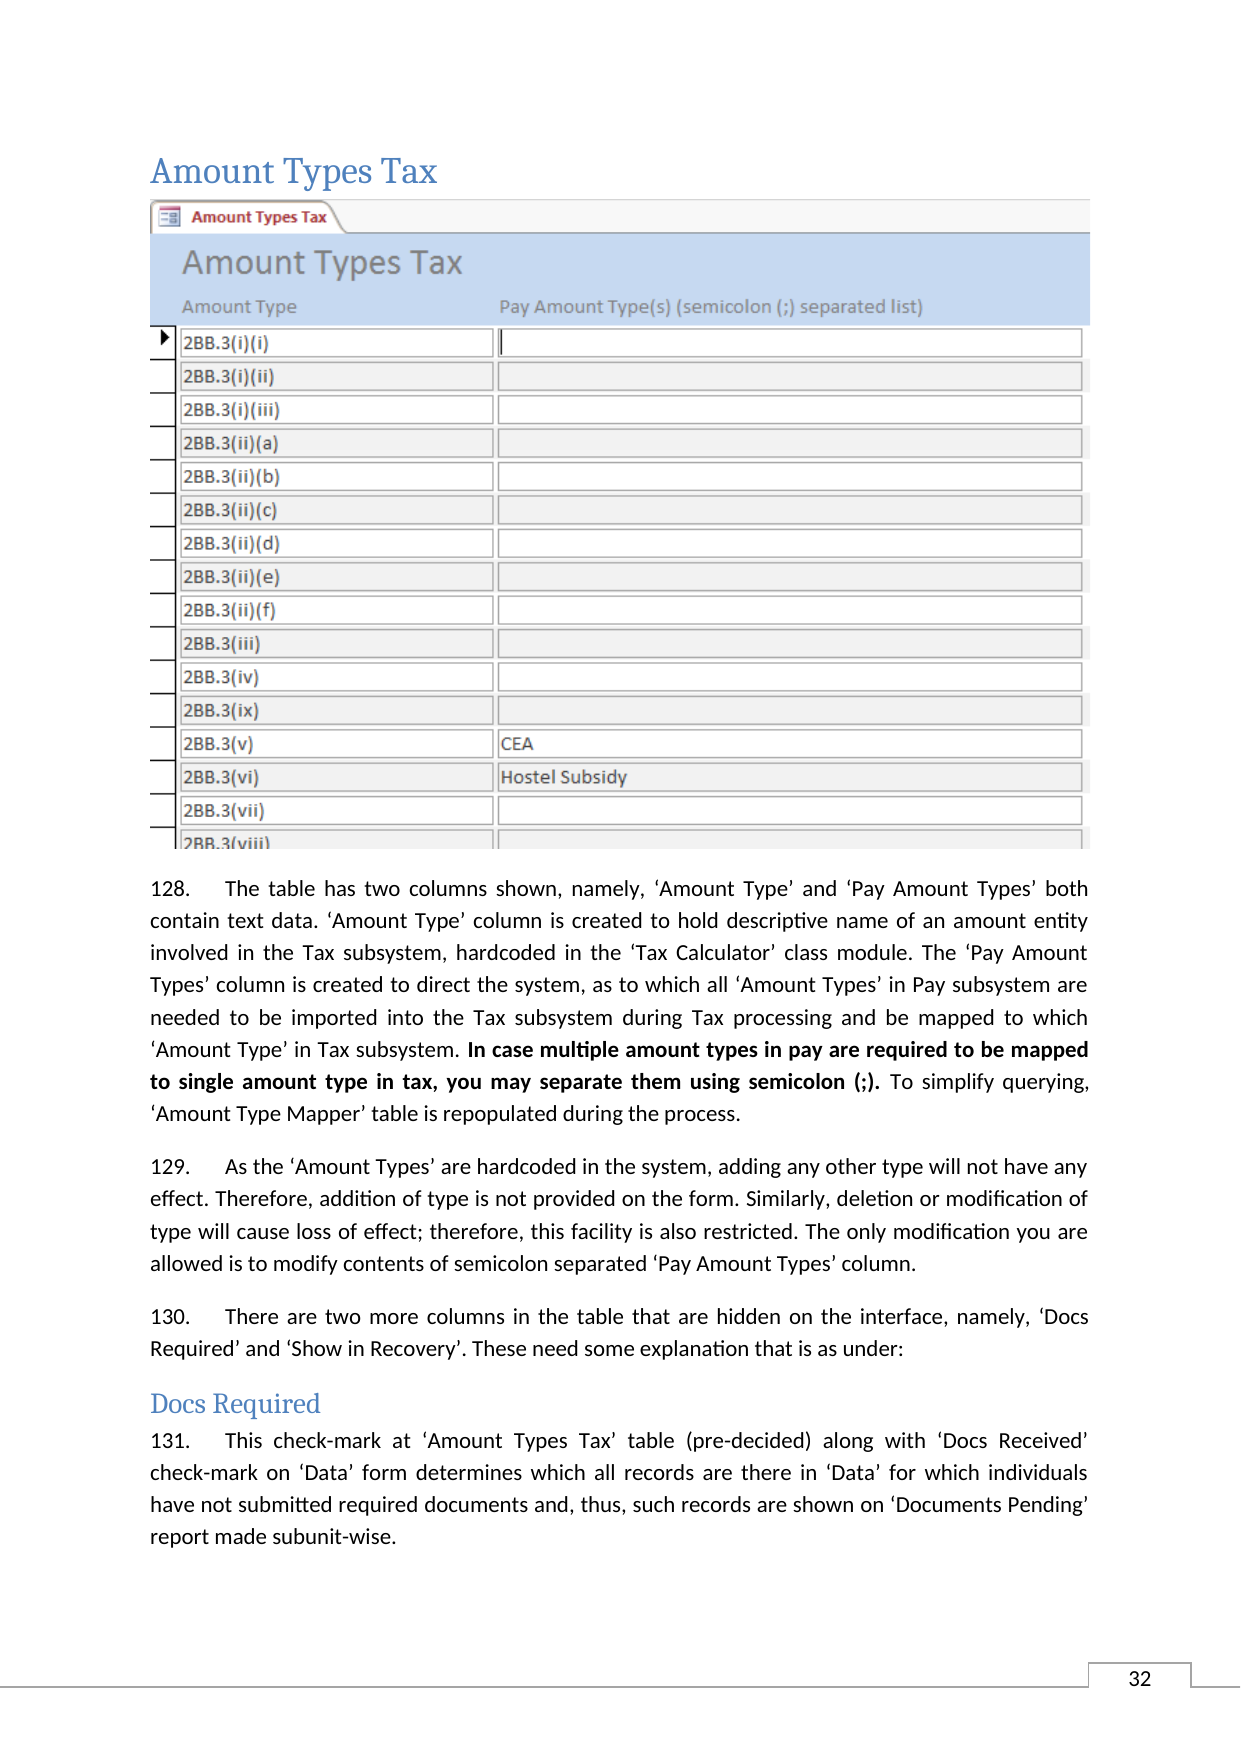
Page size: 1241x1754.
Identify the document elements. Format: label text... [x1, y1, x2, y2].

subtitle Amount Types Tax [150, 150, 1090, 193]
subtitle Docs Required [150, 1387, 1090, 1421]
list There are two more columns in the table that are hidden on the interface, namely, ‘Docs Required’ and ‘Show in Recovery’. These need some explanation that is as under: [150, 1302, 1090, 1362]
list The table has two columns shown, namely, ‘Amount Type’ and ‘Pay Amount Types’ both contain text data. ‘Amount Type’ column is created to hold descriptive name of an amount entity involved in the Tax subsystem, hardcoded in the ‘Tax Calculator’ class module. The ‘Pay Amount Types’ column is created to direct the system, as to which all ‘Amount Types’ in Pay subsystem are needed to be imported into the Tax subsystem during Tax processing and be mapped to which ‘Amount Type’ in Tax subsystem. In case multiple amount types in pay are required to be mapped to single amount type in tax, you may separate them using semicolon (;). To simplify querying, ‘Amount Type Mapper’ table is repopulated during the process. [150, 874, 1090, 1127]
list As the ‘Amount Types’ are hardcoded in the system, adding any other type will not have any effect. Therefore, addition of type is not provided on the form. Similarly, deletion or modification of type will cause loss of effect; therefore, this facility is also restricted. The only modification you are allowed is to modify contents of semicolon separated ‘Pay Amount Types’ column. [150, 1152, 1090, 1277]
picture [150, 199, 1091, 849]
list This check-mark at ‘Amount Types Tax’ table (pre-decided) along with ‘Docs Received’ check-mark on ‘Data’ form determines which all records are there in ‘Data’ for which individuals have not submitted required documents and, thus, such records are shown on ‘Documents Pending’ report made subunit-wise. [150, 1426, 1090, 1550]
